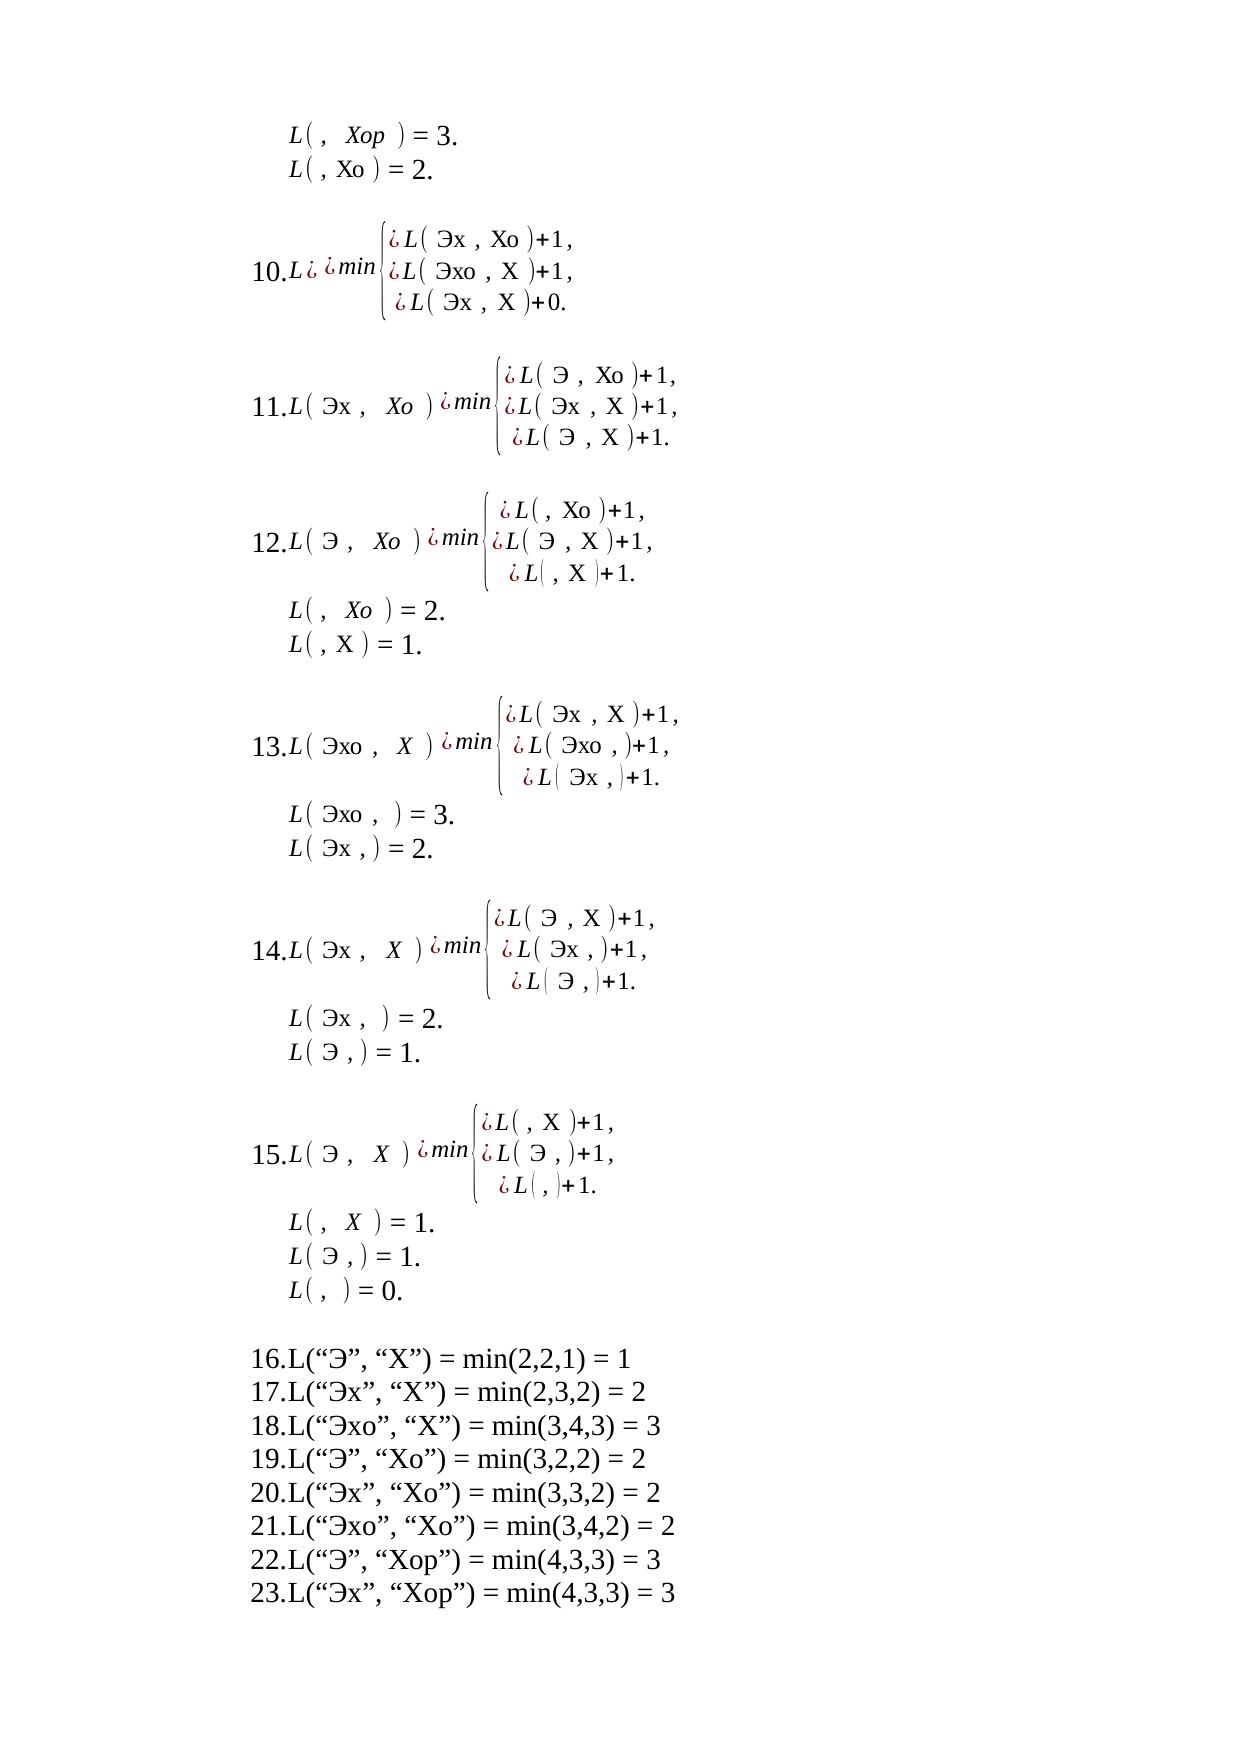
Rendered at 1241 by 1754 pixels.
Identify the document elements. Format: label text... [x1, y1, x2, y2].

list = 3. [288, 797, 1152, 831]
list = 0. [288, 1273, 1152, 1307]
list L(“Эхо”, “Хо”) = min(3,4,2) = 2 [250, 1508, 1152, 1542]
list L(“Э”, “Хор”) = min(4,3,3) = 3 [250, 1542, 1152, 1576]
list L(“Эх”, “Хор”) = min(4,3,3) = 3 [250, 1576, 1152, 1609]
list = 1. [288, 1035, 1152, 1069]
list L(“Эхо”, “Х”) = min(3,4,3) = 3 [250, 1408, 1152, 1441]
list = 1. [288, 627, 1152, 661]
list L(“Э”, “Хо”) = min(3,2,2) = 2 [250, 1441, 1152, 1475]
list L(“Эх”, “Хо”) = min(3,3,2) = 2 [250, 1475, 1152, 1508]
list = 2. [288, 1001, 1152, 1035]
list L(“Э”, “Х”) = min(2,2,1) = 1 [250, 1341, 1152, 1374]
list L(“Эх”, “Х”) = min(2,3,2) = 2 [250, 1374, 1152, 1408]
list = 2. [288, 593, 1152, 627]
list = 1. [288, 1205, 1152, 1239]
list = 3. [288, 118, 1152, 152]
list = 2. [288, 152, 1152, 186]
list = 1. [288, 1239, 1152, 1273]
list = 2. [288, 831, 1152, 865]
